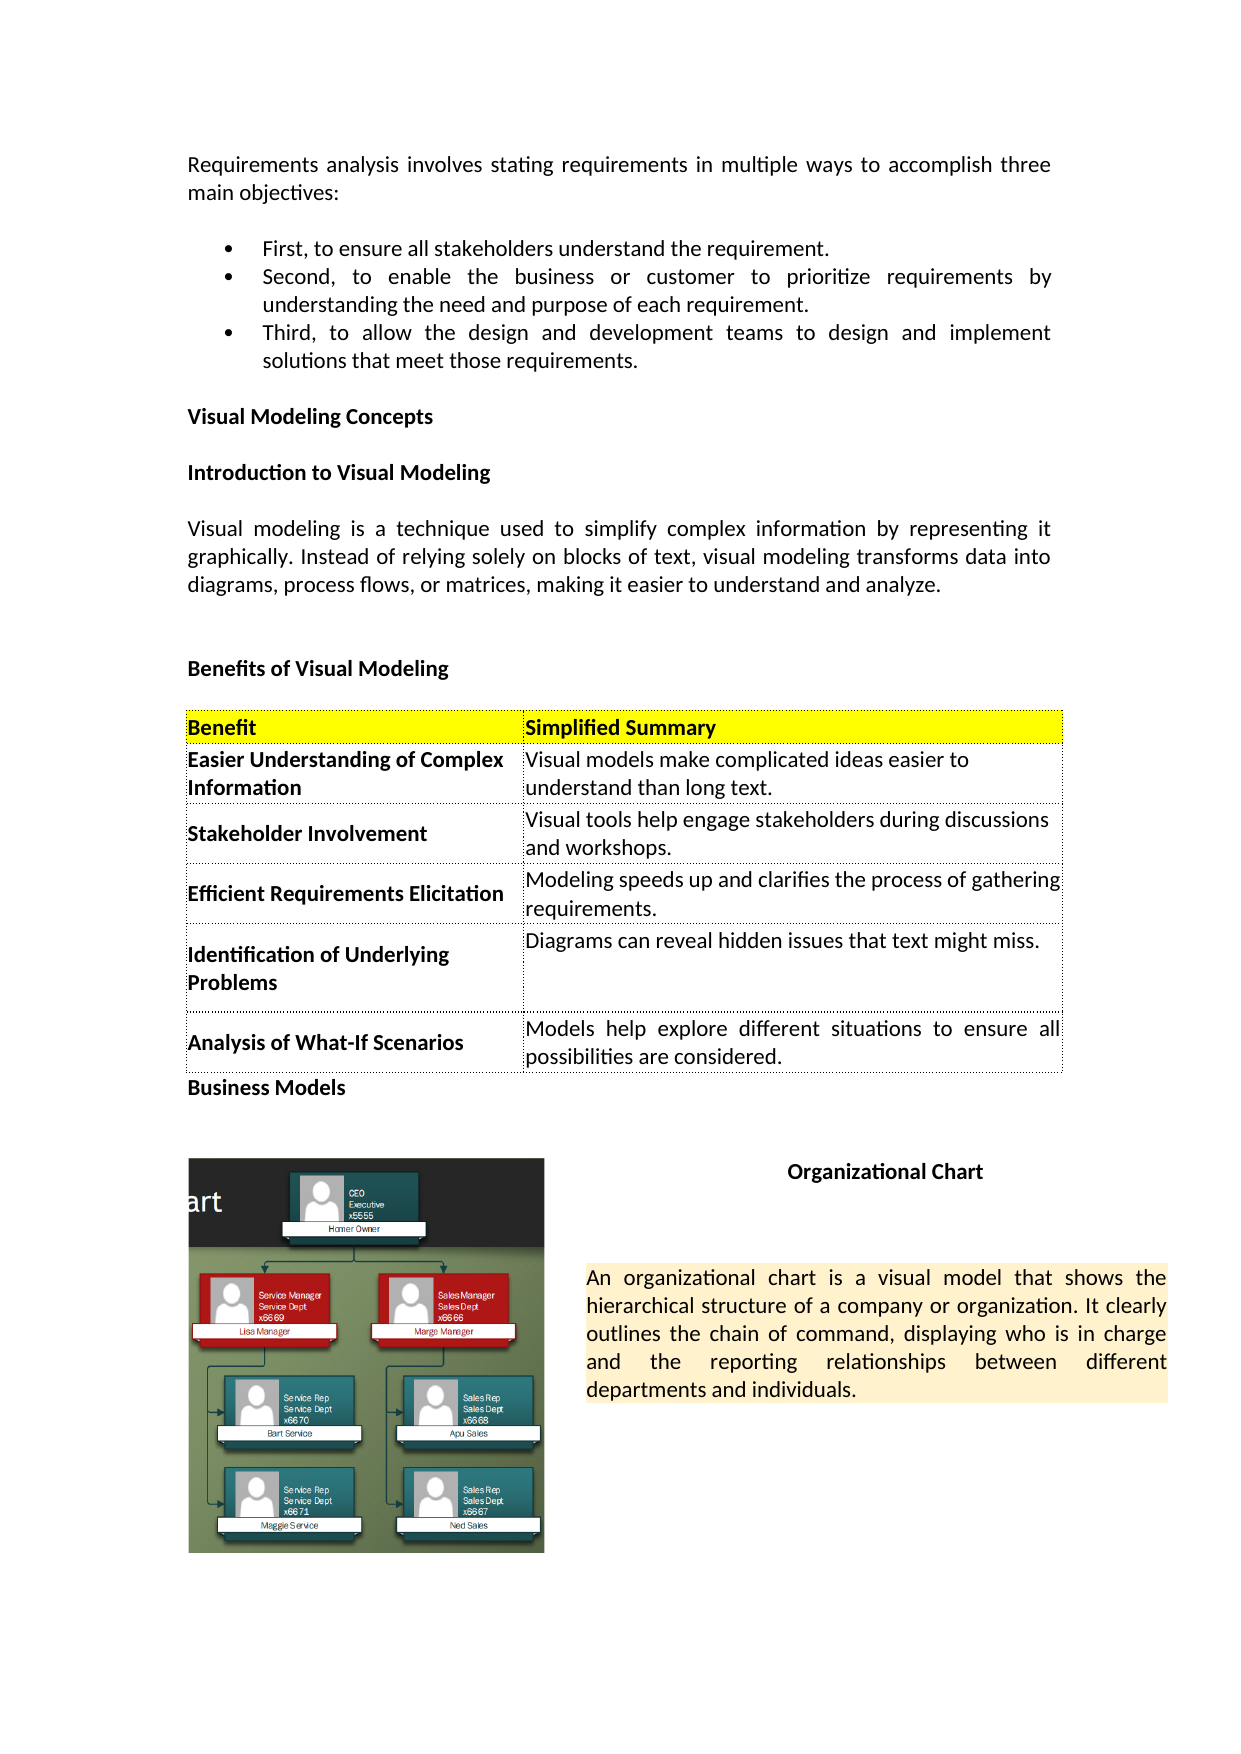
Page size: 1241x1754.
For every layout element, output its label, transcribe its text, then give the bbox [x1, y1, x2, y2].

table_cell Easier Understanding of Complex Information [186, 743, 524, 803]
list Third, to allow the design and development teams to design and implement solutions that meet those requirements. [225, 318, 1053, 374]
table_cell Modeling speeds up and clarifies the process of gathering requirements. [524, 863, 1063, 923]
text Benefits of Visual Modeling [187, 654, 1053, 682]
text Visual Modeling Concepts [187, 402, 1053, 430]
table_cell Stakeholder Involvement [186, 803, 524, 863]
text Introduction to Visual Modeling [187, 458, 1053, 486]
table_cell Visual models make complicated ideas easier to understand than long text. [524, 743, 1063, 803]
table_header Benefit [186, 710, 524, 743]
list First, to ensure all stakeholders understand the requirement. [225, 234, 1053, 262]
text Organizational Chart [187, 1157, 1053, 1185]
text Business Models [187, 1073, 1053, 1101]
table_cell Efficient Requirements Elicitation [186, 863, 524, 923]
table_cell Identification of Underlying Problems [186, 923, 524, 1011]
table_cell Diagrams can reveal hidden issues that text might miss. [524, 923, 1063, 1011]
table_cell Analysis of What-If Scenarios [186, 1011, 524, 1072]
text Visual modeling is a technique used to simplify complex information by representing it graphically. Instead of relying solely on blocks of text, visual modeling transforms data into diagrams, process flows, or matrices, making it easier to understand and analyze. [187, 514, 1053, 598]
picture [188, 1158, 544, 1552]
table_cell Visual tools help engage stakeholders during discussions and workshops. [524, 803, 1063, 863]
table_header Simplified Summary [524, 710, 1063, 743]
text Requirements analysis involves stating requirements in multiple ways to accomplish three main objectives: [187, 150, 1053, 206]
table_cell Models help explore different situations to ensure all possibilities are considered. [524, 1011, 1063, 1072]
list Second, to enable the business or customer to prioritize requirements by understanding the need and purpose of each requirement. [225, 262, 1053, 318]
